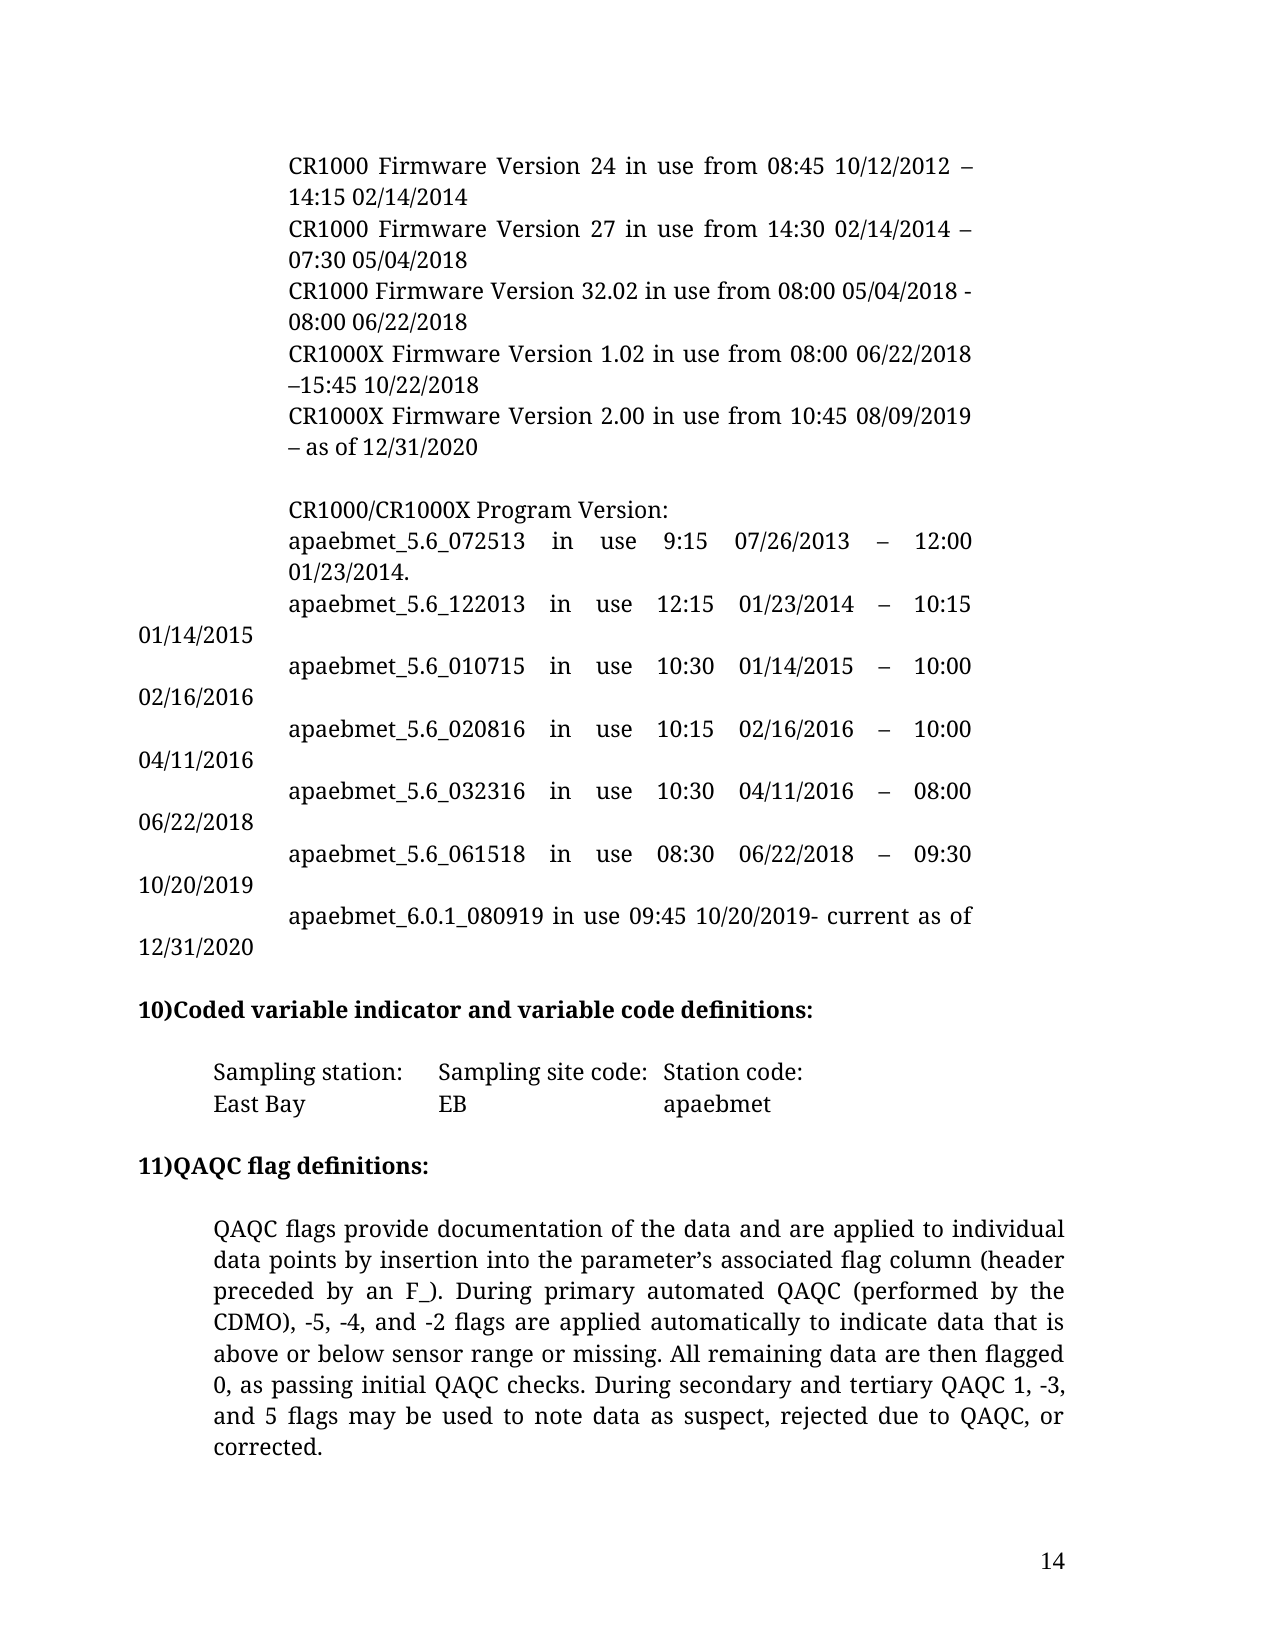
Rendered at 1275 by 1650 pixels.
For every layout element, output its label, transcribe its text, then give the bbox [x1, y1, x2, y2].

text QAQC flags provide documentation of the data and are applied to individual data points by insertion into the parameter’s associated flag column (header preceded by an F_). During primary automated QAQC (performed by the CDMO), -5, -4, and -2 flags are applied automatically to indicate data that is above or below sensor range or missing. All remaining data are then flagged 0, as passing initial QAQC checks. During secondary and tertiary QAQC 1, -3, and 5 flags may be used to note data as suspect, rejected due to QAQC, or corrected. [213, 1212, 1066, 1462]
text CR1000 Firmware Version 27 in use from 14:30 02/14/2014 – 07:30 05/04/2018 [288, 212, 972, 275]
text apaebmet_5.6_032316 in use 10:30 04/11/2016 – 08:00 06/22/2018 [138, 775, 972, 837]
text 10)Coded variable indicator and variable code definitions: [138, 994, 1065, 1025]
text East Bay EB apaebmet [213, 1087, 1065, 1119]
text CR1000X Firmware Version 2.00 in use from 10:45 08/09/2019 – as of 12/31/2020 [288, 400, 972, 462]
text CR1000X Firmware Version 1.02 in use from 08:00 06/22/2018 –15:45 10/22/2018 [288, 337, 972, 400]
text apaebmet_5.6_020816 in use 10:15 02/16/2016 – 10:00 04/11/2016 [138, 712, 972, 775]
text apaebmet_5.6_010715 in use 10:30 01/14/2015 – 10:00 02/16/2016 [138, 650, 972, 712]
text apaebmet_6.0.1_080919 in use 09:45 10/20/2019- current as of 12/31/2020 [138, 900, 972, 962]
text CR1000/CR1000X Program Version: [288, 494, 972, 525]
text apaebmet_5.6_122013 in use 12:15 01/23/2014 – 10:15 01/14/2015 [138, 587, 972, 650]
text CR1000 Firmware Version 24 in use from 08:45 10/12/2012 – 14:15 02/14/2014 [288, 150, 972, 212]
text apaebmet_5.6_072513 in use 9:15 07/26/2013 – 12:00 01/23/2014. [288, 525, 972, 587]
text 11)QAQC flag definitions: [138, 1150, 1065, 1181]
text apaebmet_5.6_061518 in use 08:30 06/22/2018 – 09:30 10/20/2019 [138, 837, 972, 900]
text Sampling station: Sampling site code: Station code: [213, 1056, 1065, 1087]
text CR1000 Firmware Version 32.02 in use from 08:00 05/04/2018 - 08:00 06/22/2018 [288, 275, 972, 337]
